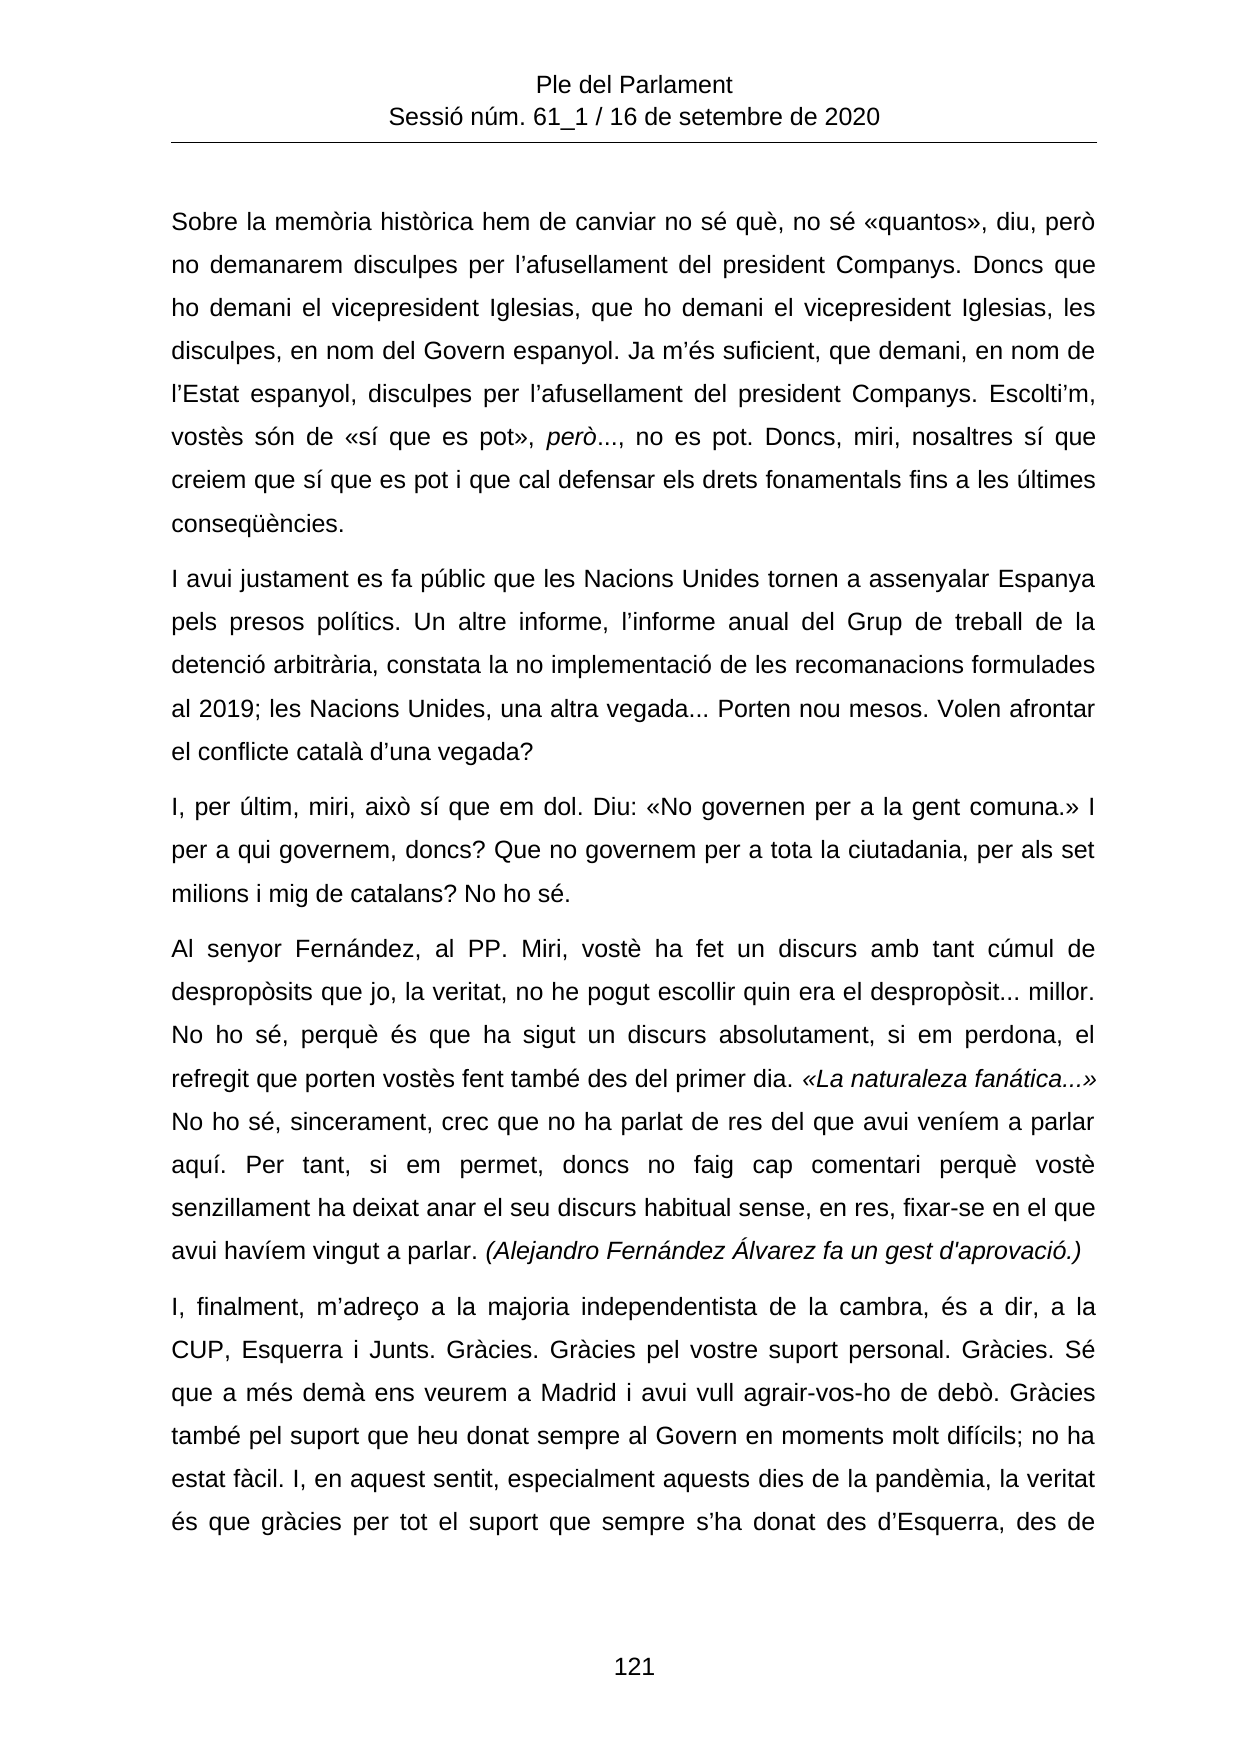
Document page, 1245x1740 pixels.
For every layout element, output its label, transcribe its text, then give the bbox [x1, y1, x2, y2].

text Al senyor Fernández, al PP. Miri, vostè ha fet un discurs amb tant cúmul de despropòsits que jo, la veritat, no he pogut escollir quin era el despropòsit... millor. No ho sé, perquè és que ha sigut un discurs absolutament, si em perdona, el refregit que porten vostès fent també des del primer dia. «La naturaleza fanática...» No ho sé, sincerament, crec que no ha parlat de res del que avui veníem a parlar aquí. Per tant, si em permet, doncs no faig cap comentari perquè vostè senzillament ha deixat anar el seu discurs habitual sense, en res, fixar-se en el que avui havíem vingut a parlar. (Alejandro Fernández Álvarez fa un gest d'aprovació.) [171, 934, 1097, 1265]
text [171, 1292, 1097, 1536]
text I avui justament es fa públic que les Nacions Unides tornen a assenyalar Espanya pels presos polítics. Un altre informe, l’informe anual del Grup de treball de la detenció arbitrària, constata la no implementació de les recomanacions formulades al 2019; les Nacions Unides, una altra vegada... Porten nou mesos. Volen afrontar el conflicte català d’una vegada? [171, 564, 1097, 766]
text Sobre la memòria històrica hem de canviar no sé què, no sé «quantos», diu, però no demanarem disculpes per l’afusellament del president Companys. Doncs que ho demani el vicepresident Iglesias, que ho demani el vicepresident Iglesias, les disculpes, en nom del Govern espanyol. Ja m’és suficient, que demani, en nom de l’Estat espanyol, disculpes per l’afusellament del president Companys. Escolti’m, vostès són de «sí que es pot», però..., no es pot. Doncs, miri, nosaltres sí que creiem que sí que es pot i que cal defensar els drets fonamentals fins a les últimes conseqüències. [171, 207, 1097, 537]
text I, per últim, miri, això sí que em dol. Diu: «No governen per a la gent comuna.» I per a qui governem, doncs? Que no governem per a tota la ciutadania, per als set milions i mig de catalans? No ho sé. [171, 792, 1097, 907]
